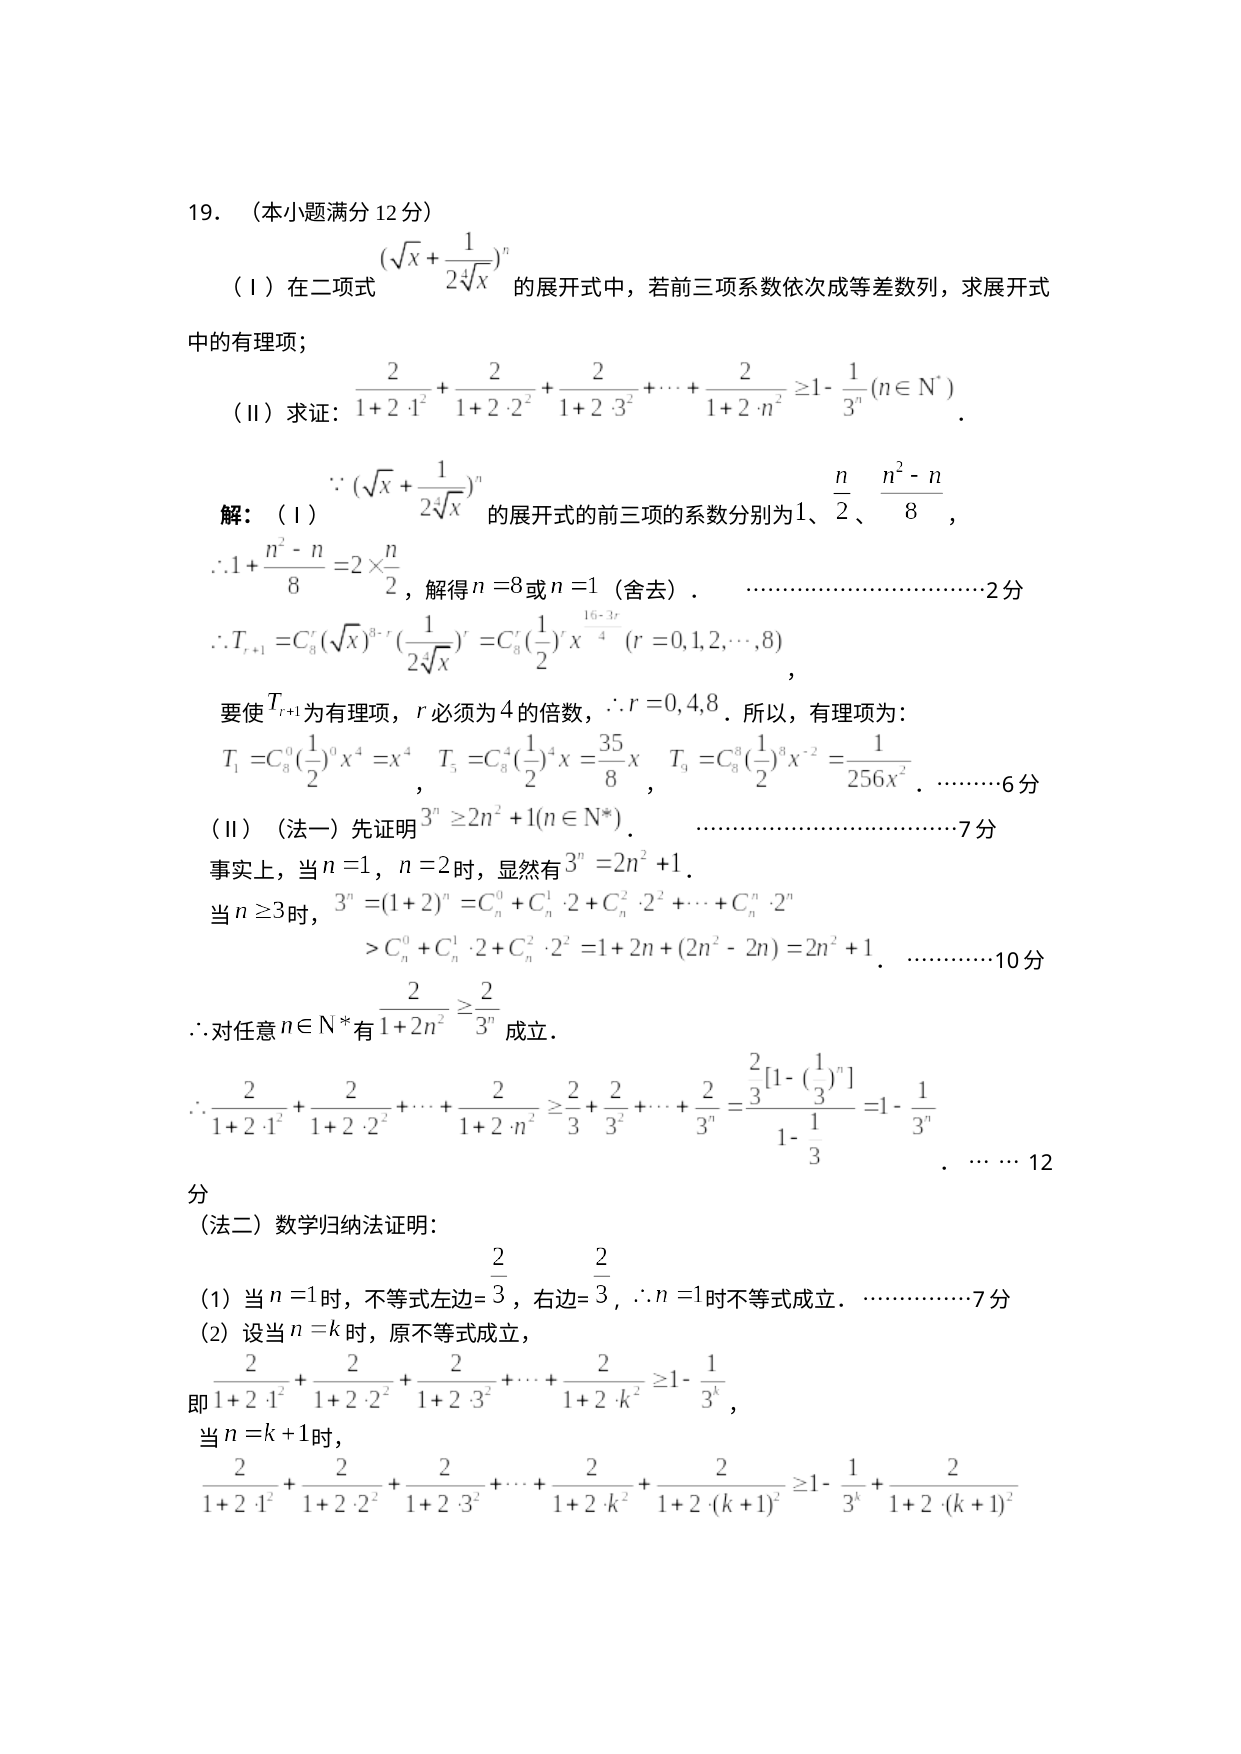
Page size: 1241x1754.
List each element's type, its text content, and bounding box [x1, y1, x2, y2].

text 即， [187, 1348, 1053, 1418]
text ，，．………6分 [187, 728, 1053, 798]
text ． …………10分 [187, 930, 1053, 975]
text 19． （本小题满分12分） [187, 194, 1053, 227]
text ，解得或（舍去）． ……………………………2分 [187, 529, 1053, 604]
text 当时， [187, 1418, 1053, 1453]
text （1）当时，不等式左边=，右边=, 时不等式成立． ……………7分 [187, 1240, 1053, 1314]
text ， [187, 604, 1053, 684]
text （2）设当时，原不等式成立， [187, 1314, 1053, 1348]
text （Ⅱ）求证：． [187, 357, 1053, 454]
text （Ⅱ）（法一）先证明． ………………………………7分 [187, 798, 1053, 844]
text 解：（Ⅰ）的展开式的前三项的系数分别为、、， [187, 454, 1053, 529]
text ．……12分 [187, 1046, 1053, 1208]
text （Ⅰ）在二项式的展开式中，若前三项系数依次成等差数列，求展开式中的有理项； [187, 227, 1053, 357]
text （法二）数学归纳法证明： [187, 1208, 1053, 1240]
text 事实上，当，时，显然有． [187, 844, 1053, 884]
text 对任意有成立． [187, 975, 1053, 1046]
text 要使为有理项，必须为的倍数，．所以，有理项为： [187, 684, 1053, 728]
text 当时， [187, 884, 1053, 930]
